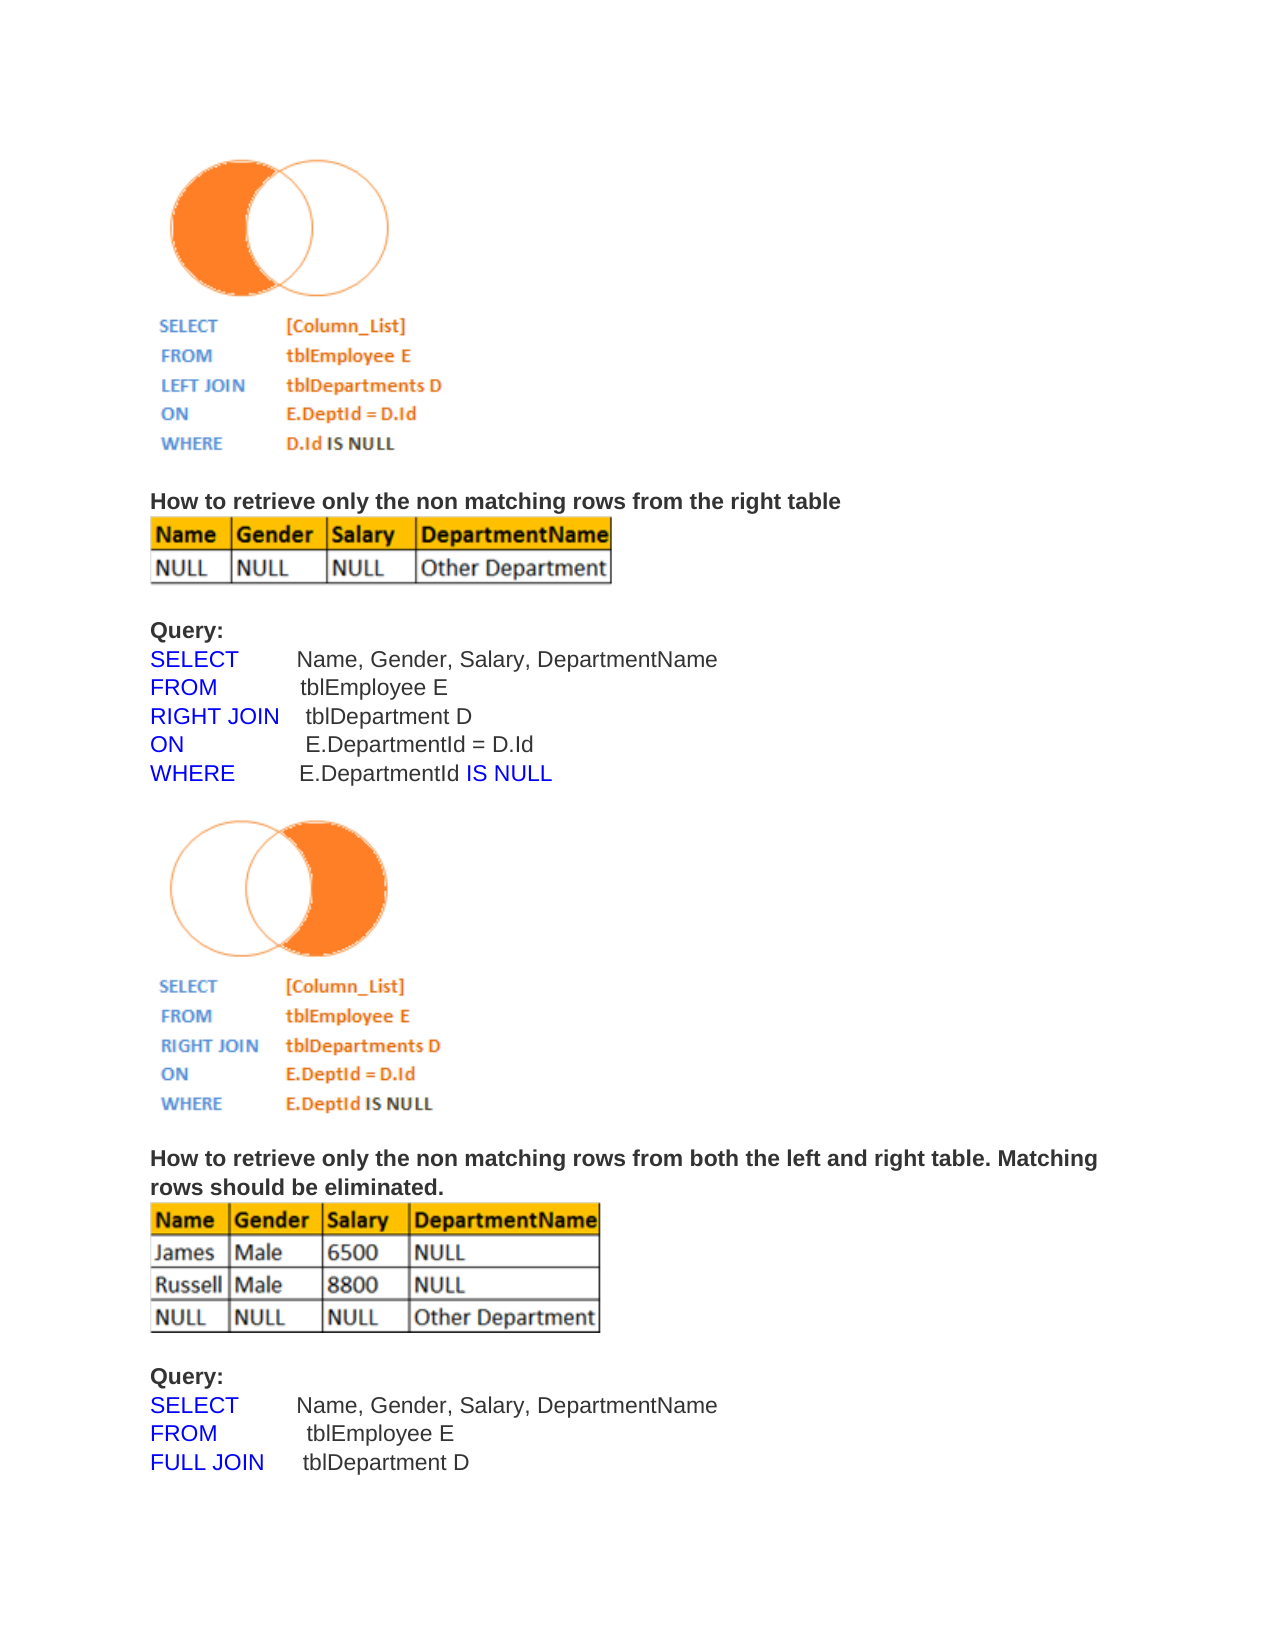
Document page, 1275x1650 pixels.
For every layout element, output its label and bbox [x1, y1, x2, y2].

text [150, 150, 1125, 1475]
picture [150, 1202, 602, 1333]
picture [150, 816, 452, 1115]
picture [150, 516, 612, 587]
picture [150, 150, 447, 458]
